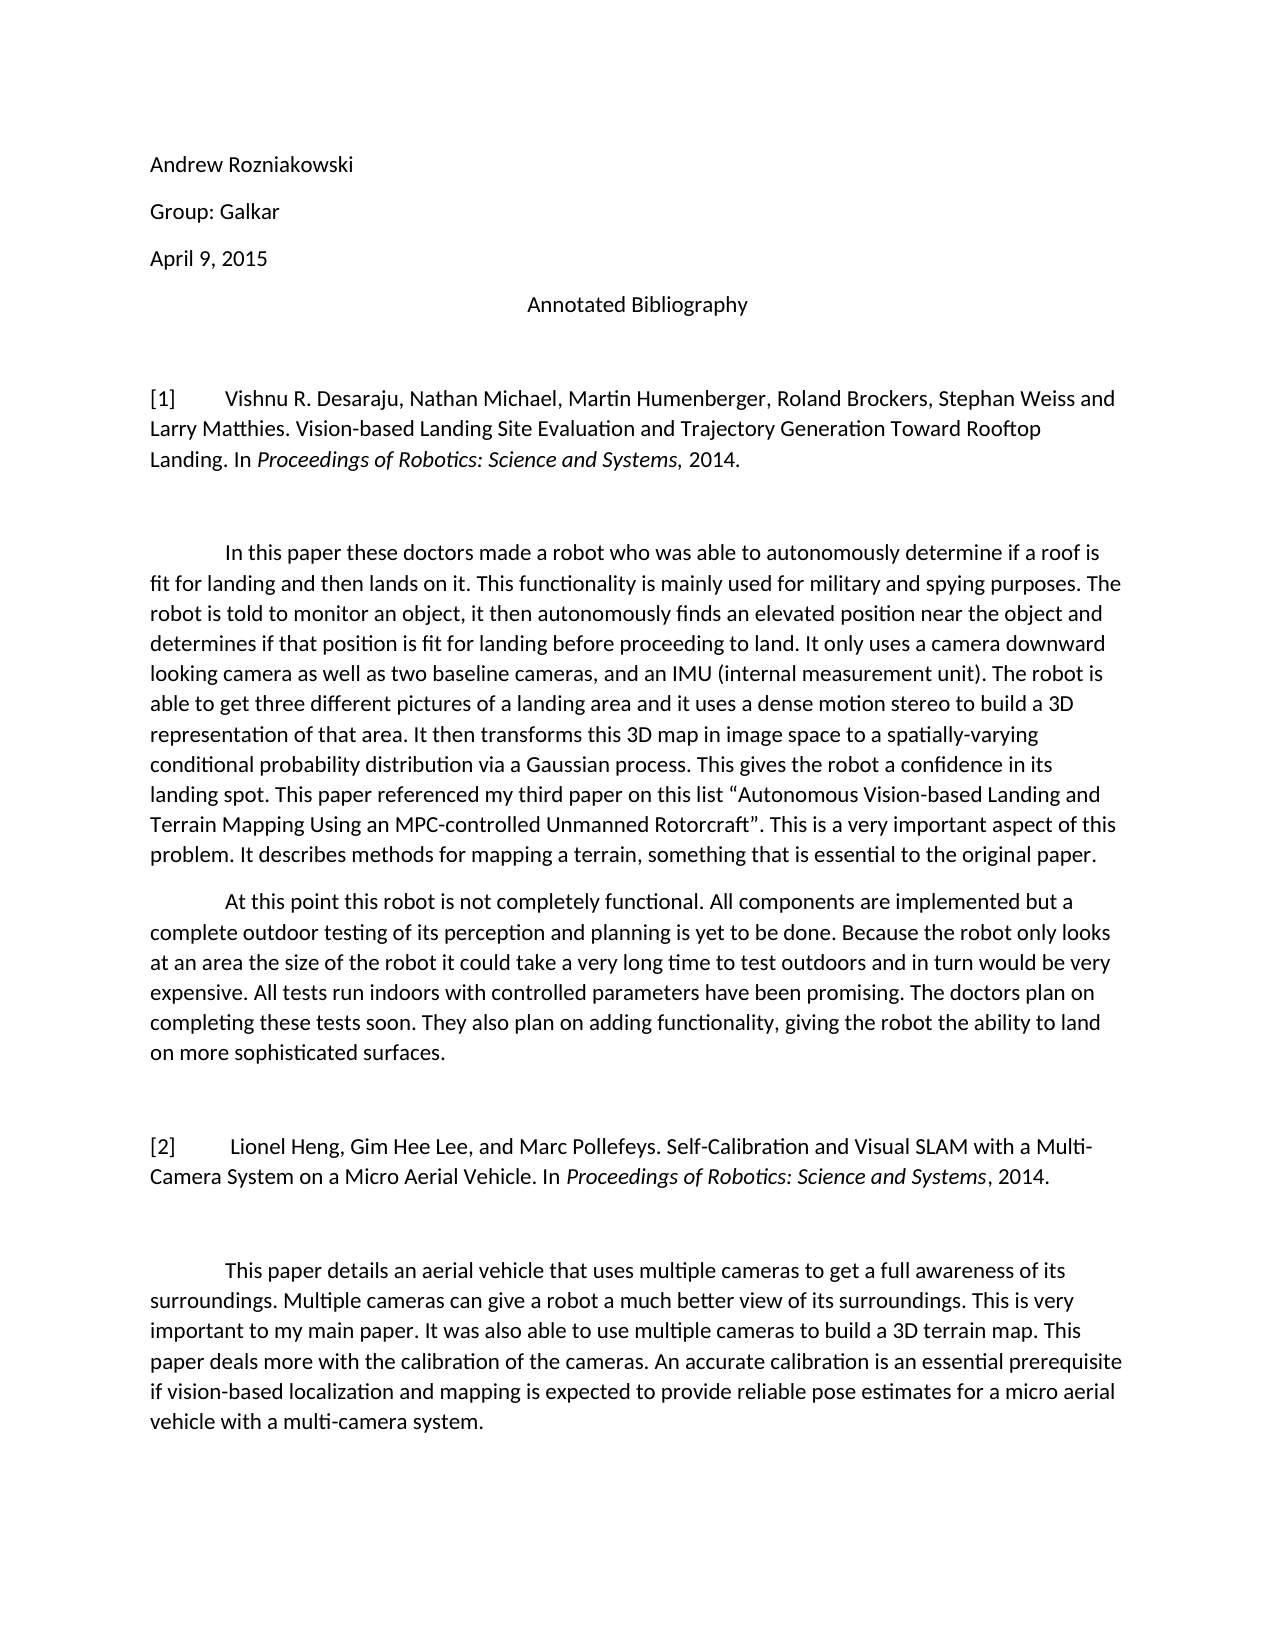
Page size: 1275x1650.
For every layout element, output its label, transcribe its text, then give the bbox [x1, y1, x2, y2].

text This paper details an aerial vehicle that uses multiple cameras to get a full awareness of its surroundings. Multiple cameras can give a robot a much better view of its surroundings. This is very important to my main paper. It was also able to use multiple cameras to build a 3D terrain map. This paper deals more with the calibration of the cameras. An accurate calibration is an essential prerequisite if vision-based localization and mapping is expected to provide reliable pose estimates for a micro aerial vehicle with a multi-camera system. [150, 1256, 1125, 1435]
text At this point this robot is not completely functional. All components are implemented but a complete outdoor testing of its perception and planning is yet to be done. Because the robot only looks at an area the size of the robot it could take a very long time to test outdoors and in turn would be very expensive. All tests run indoors with controlled parameters have been promising. The doctors plan on completing these tests soon. They also plan on adding functionality, giving the robot the ability to land on more sophisticated surfaces. [150, 887, 1125, 1067]
text In this paper these doctors made a robot who was able to autonomously determine if a roof is fit for landing and then lands on it. This functionality is mainly used for military and spying purposes. The robot is told to monitor an object, it then autonomously finds an elevated position near the object and determines if that position is fit for landing before proceeding to land. It only uses a camera downward looking camera as well as two baseline cameras, and an IMU (internal measurement unit). The robot is able to get three different pictures of a landing area and it uses a dense motion stereo to build a 3D representation of that area. It then transforms this 3D map in image space to a spatially-varying conditional probability distribution via a Gaussian process. This gives the robot a confidence in its landing spot. This paper referenced my third paper on this list “Autonomous Vision-based Landing and Terrain Mapping Using an MPC-controlled Unmanned Rotorcraft”. This is a very important aspect of this problem. It describes methods for mapping a terrain, something that is essential to the original paper. [150, 538, 1125, 869]
text Group: Galkar [150, 197, 1125, 225]
text Annotated Bibliography [150, 291, 1125, 319]
text Andrew Rozniakowski [150, 150, 1125, 178]
text April 9, 2015 [150, 244, 1125, 272]
text [1] Vishnu R. Desaraju, Nathan Michael, Martin Humenberger, Roland Brockers, Stephan Weiss and Larry Matthies. Vision-based Landing Site Evaluation and Trajectory Generation Toward Rooftop Landing. In Proceedings of Robotics: Science and Systems, 2014. [150, 384, 1125, 473]
text [2] Lionel Heng, Gim Hee Lee, and Marc Pollefeys. Self-Calibration and Visual SLAM with a Multi-Camera System on a Micro Aerial Vehicle. In Proceedings of Robotics: Science and Systems, 2014. [150, 1132, 1125, 1191]
